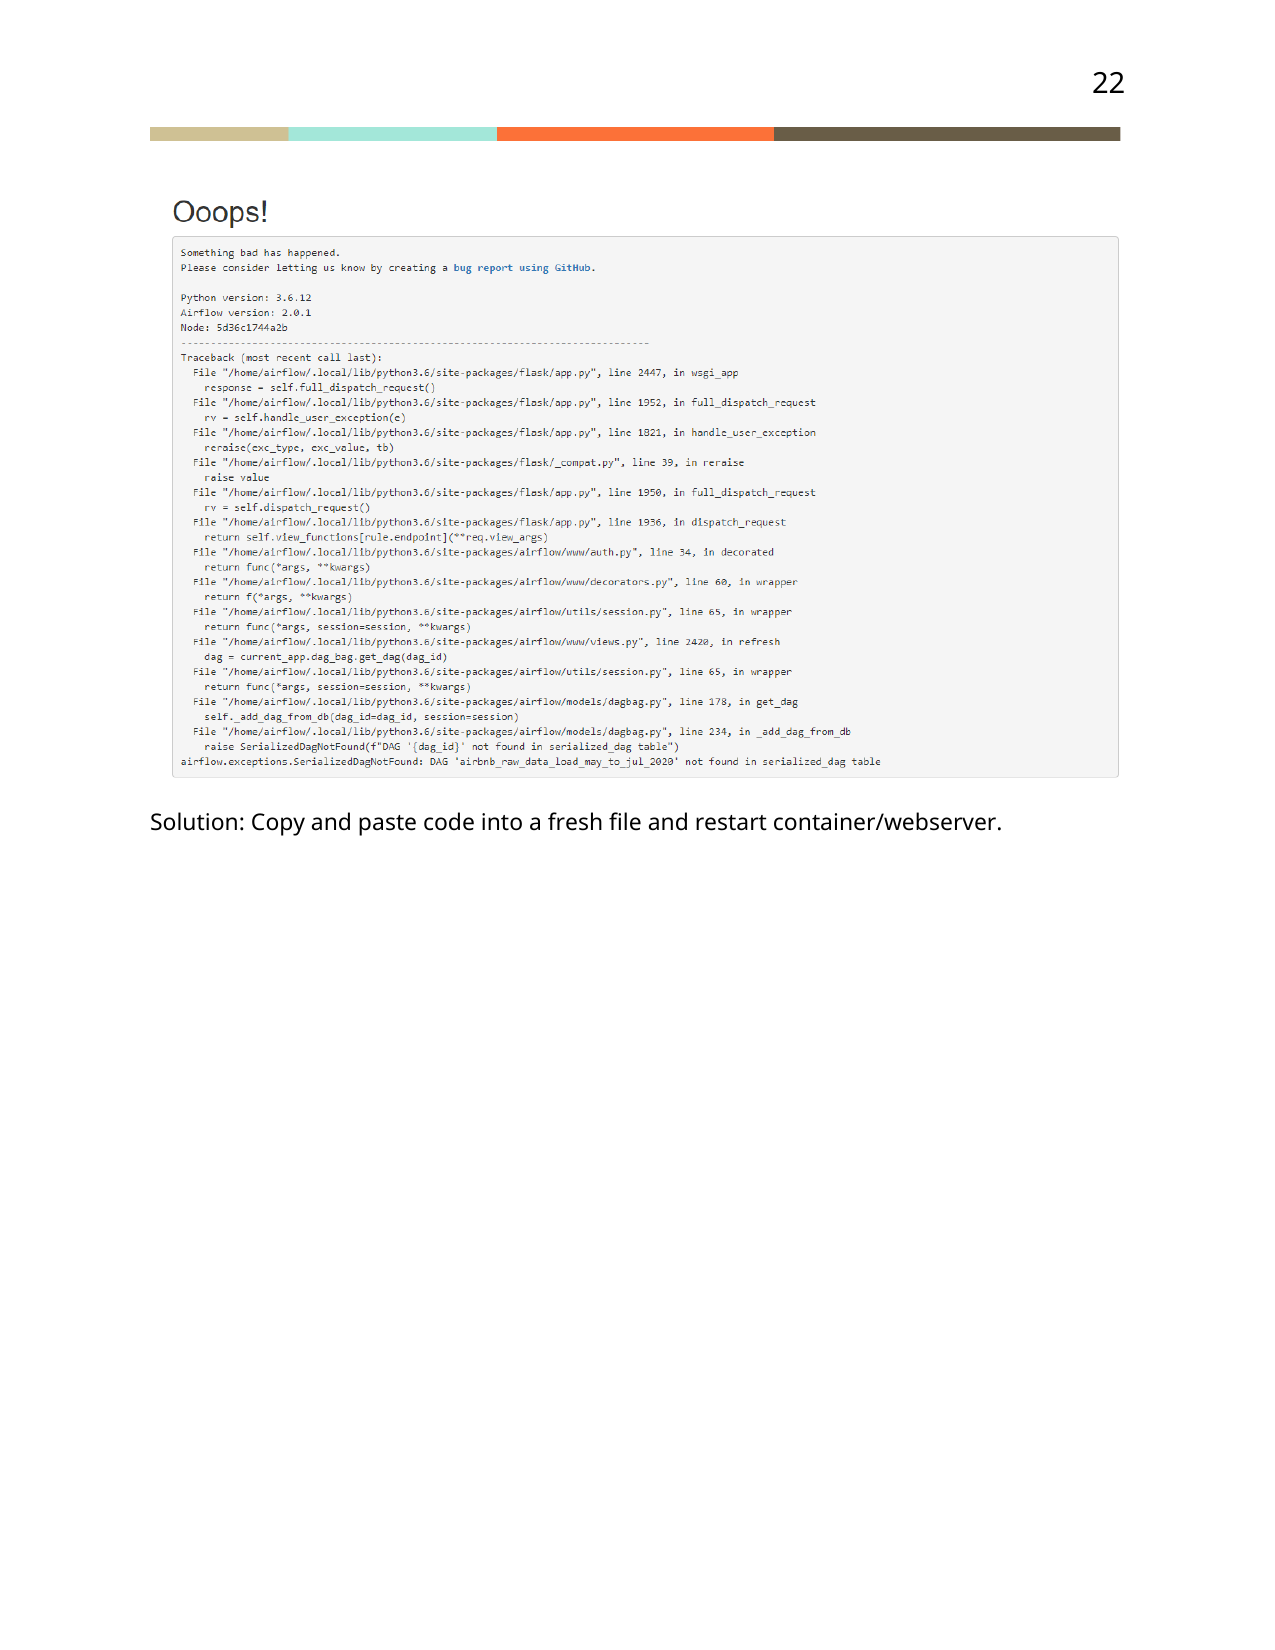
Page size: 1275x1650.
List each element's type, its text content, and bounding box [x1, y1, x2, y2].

text Solution: Copy and paste code into a fresh file and restart container/webserver. [150, 806, 1125, 837]
picture [150, 127, 1121, 141]
picture [150, 181, 1124, 787]
